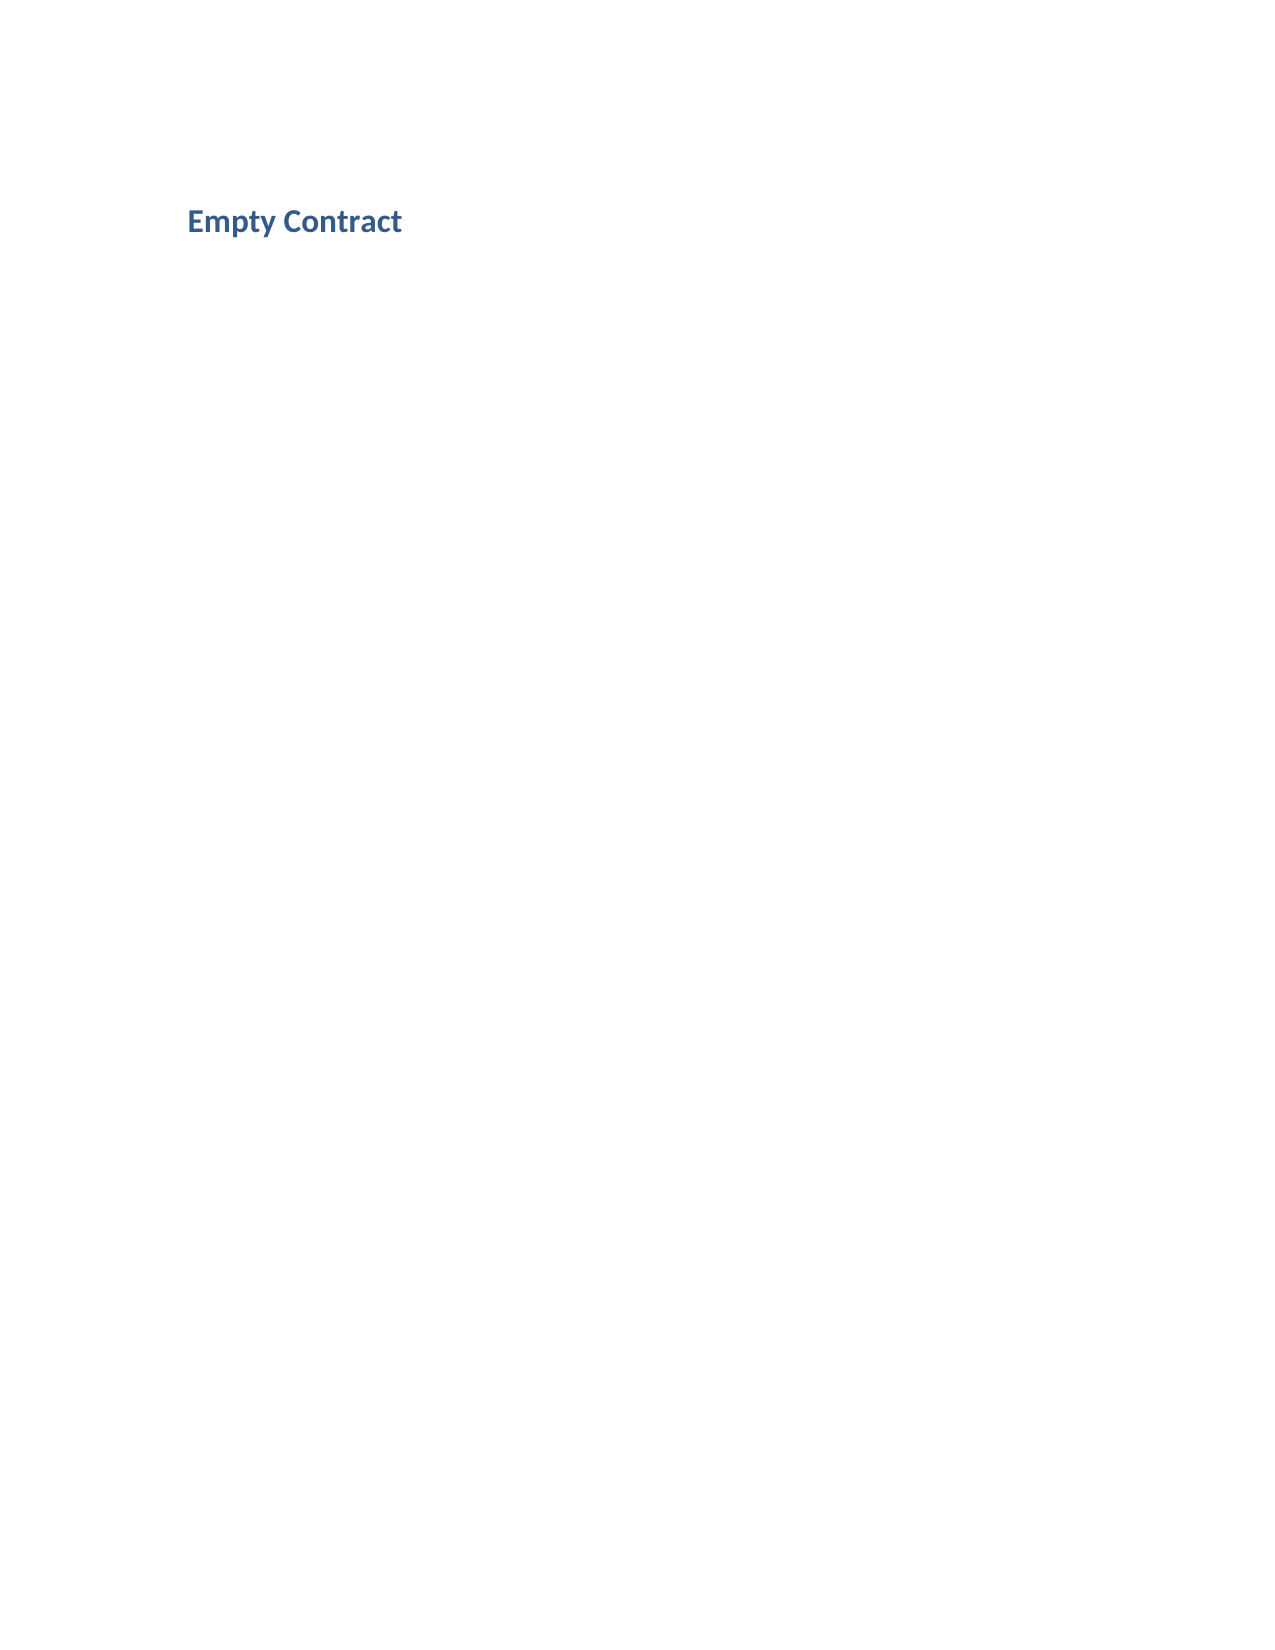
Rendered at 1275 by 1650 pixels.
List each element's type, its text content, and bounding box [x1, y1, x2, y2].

subtitle Empty Contract [187, 200, 1087, 241]
